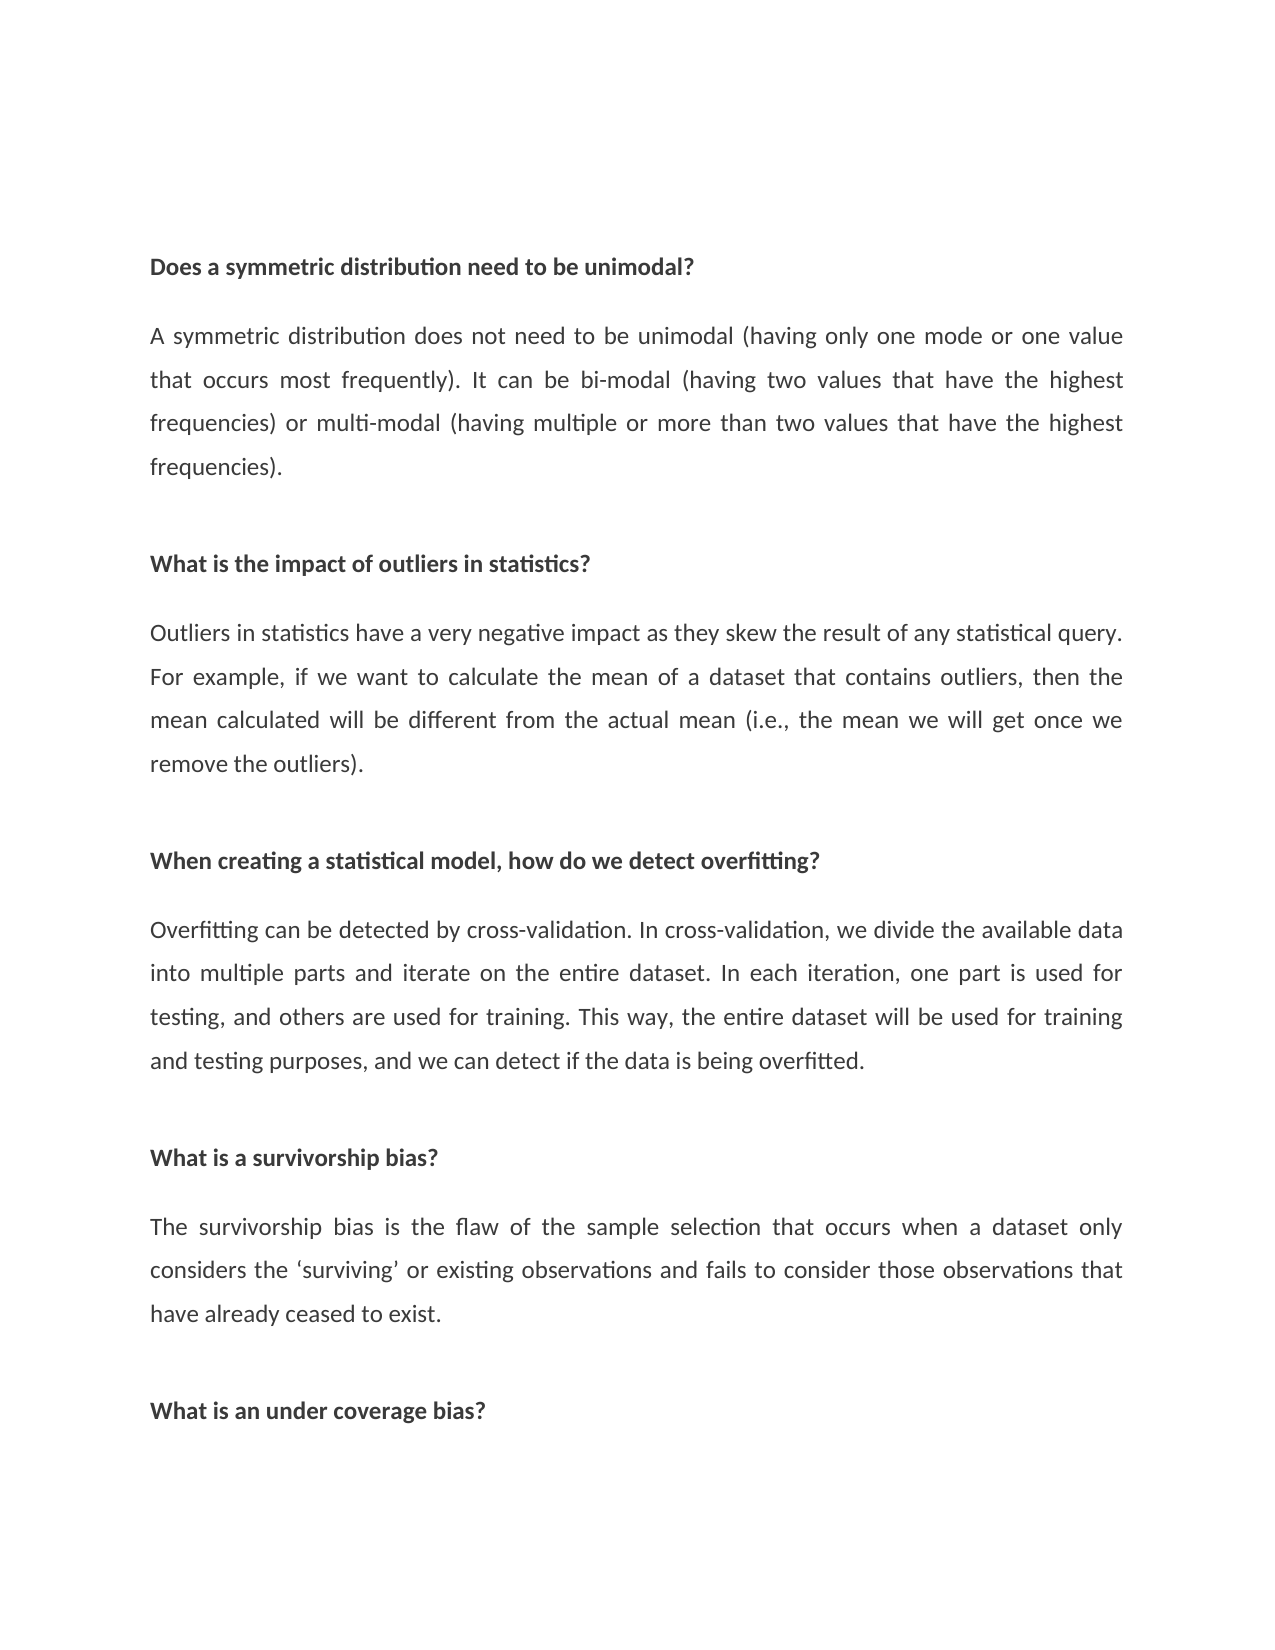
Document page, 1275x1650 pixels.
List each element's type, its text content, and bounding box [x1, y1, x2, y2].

subtitle What is the impact of outliers in statistics? [150, 529, 1125, 579]
text Outliers in statistics have a very negative impact as they skew the result of any statistical query. For example, if we want to calculate the mean of a dataset that contains outliers, then the mean calculated will be different from the actual mean (i.e., the mean we will get once we remove the outliers). [150, 604, 1125, 779]
text Overfitting can be detected by cross-validation. In cross-validation, we divide the available data into multiple parts and iterate on the entire dataset. In each iteration, one part is used for testing, and others are used for training. This way, the entire dataset will be used for training and testing purposes, and we can detect if the data is being overfitted. [150, 901, 1125, 1076]
subtitle Does a symmetric distribution need to be unimodal? [150, 232, 1125, 282]
text A symmetric distribution does not need to be unimodal (having only one mode or one value that occurs most frequently). It can be bi-modal (having two values that have the highest frequencies) or multi-modal (having multiple or more than two values that have the highest frequencies). [150, 307, 1125, 482]
subtitle What is an under coverage bias? [150, 1376, 1125, 1426]
subtitle When creating a statistical model, how do we detect overfitting? [150, 826, 1125, 876]
subtitle What is a survivorship bias? [150, 1122, 1125, 1172]
text The survivorship bias is the flaw of the sample selection that occurs when a dataset only considers the ‘surviving’ or existing observations and fails to consider those observations that have already ceased to exist. [150, 1197, 1125, 1329]
